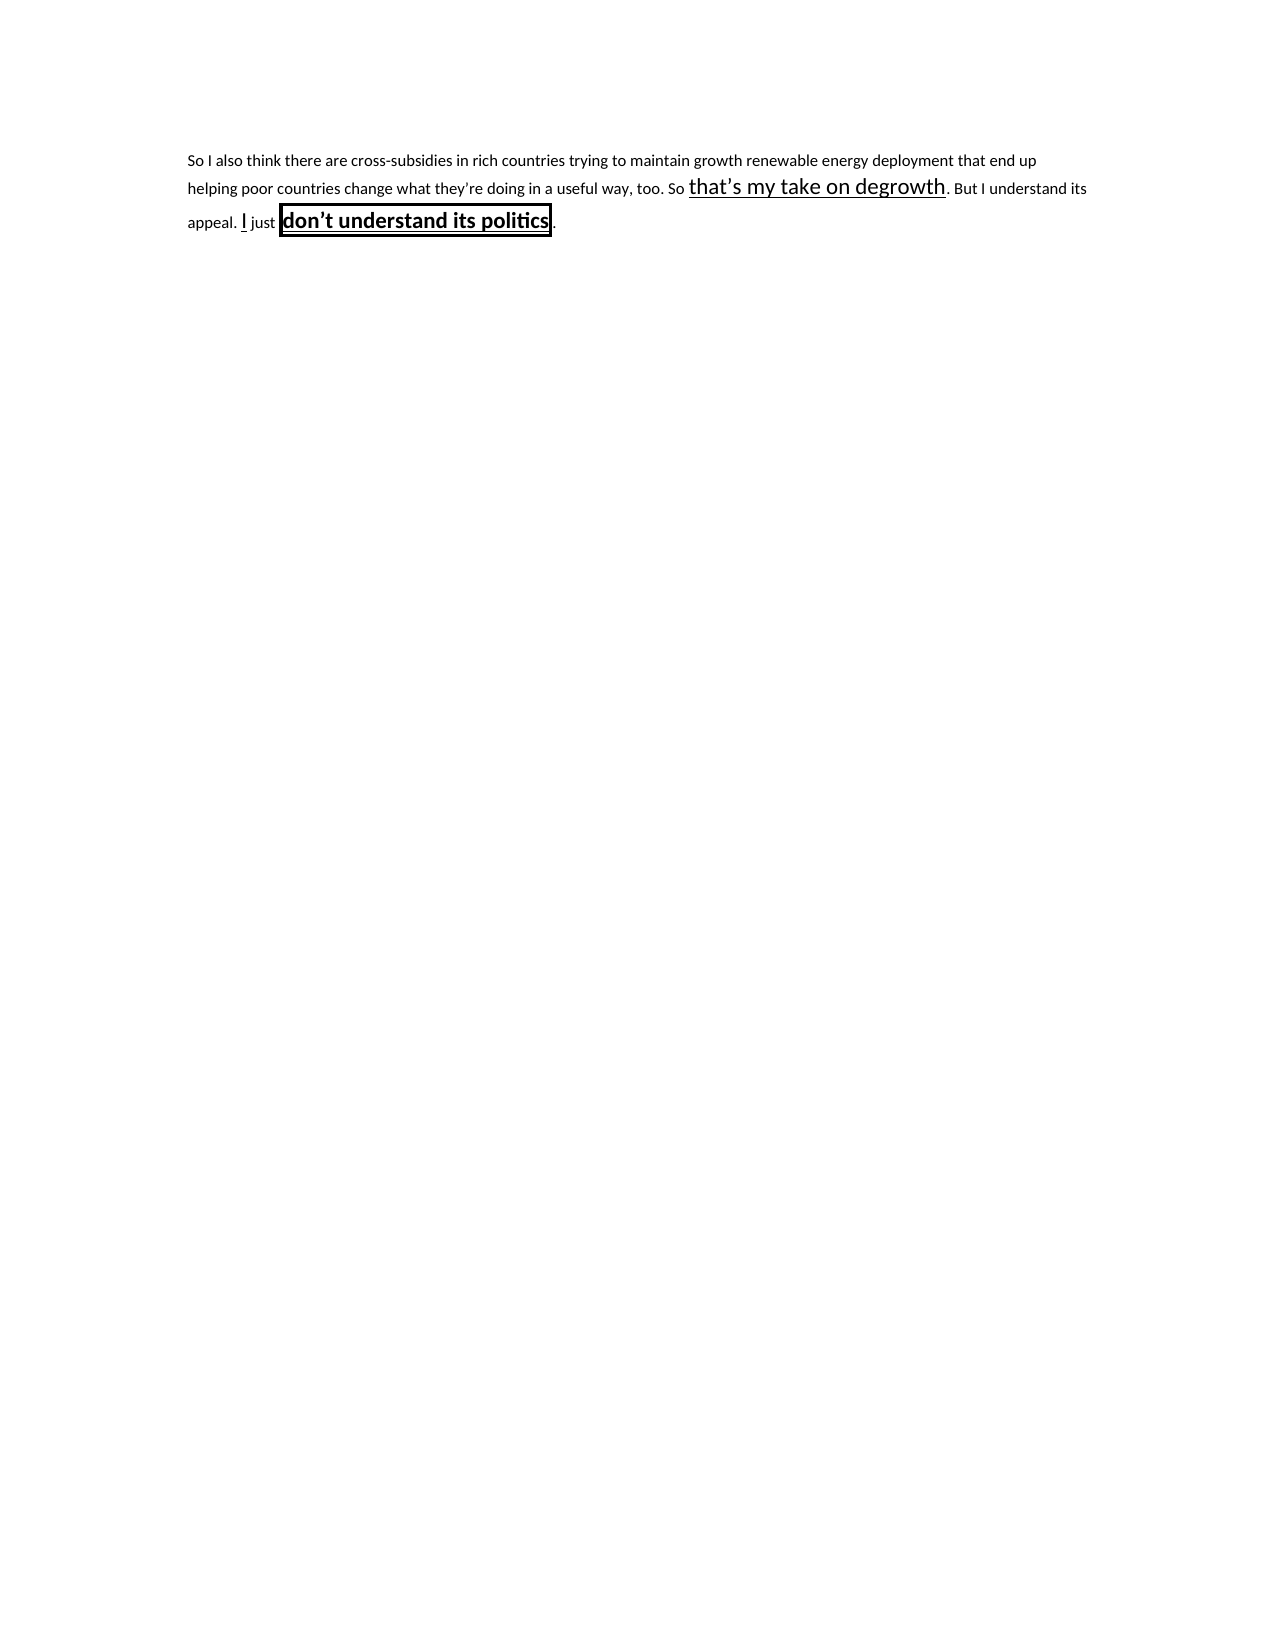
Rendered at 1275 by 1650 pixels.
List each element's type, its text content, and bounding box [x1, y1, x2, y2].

text So I also think there are cross-subsidies in rich countries trying to maintain growth renewable energy deployment that end up helping poor countries change what they’re doing in a useful way, too. So that’s my take on degrowth. But I understand its appeal. I just don’t understand its politics. [187, 150, 1087, 237]
